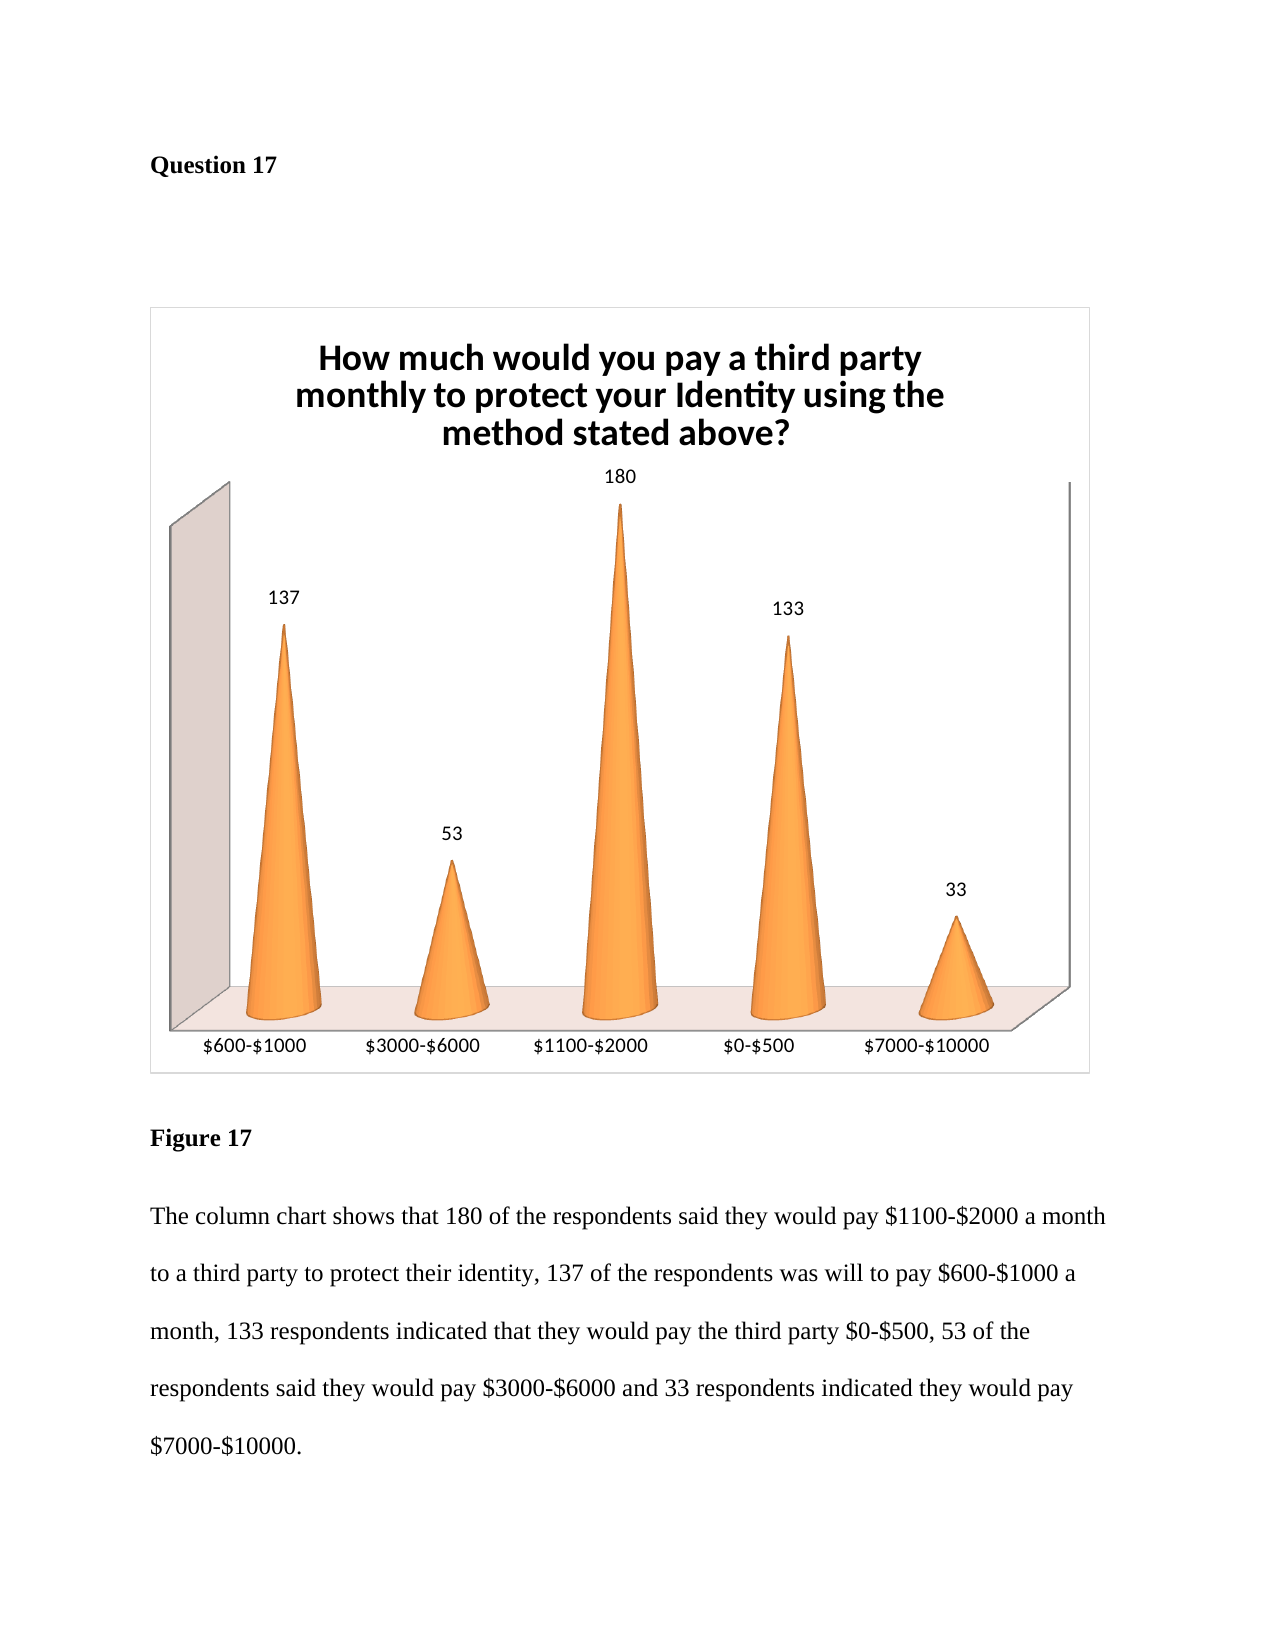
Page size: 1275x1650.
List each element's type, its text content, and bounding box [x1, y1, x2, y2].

text Figure 17 [150, 1123, 1125, 1151]
text The column chart shows that 180 of the respondents said they would pay $1100-$2000 a month to a third party to protect their identity, 137 of the respondents was will to pay $600-$1000 a month, 133 respondents indicated that they would pay the third party $0-$500, 53 of the respondents said they would pay $3000-$6000 and 33 respondents indicated they would pay $7000-$10000. [150, 1201, 1125, 1460]
text Question 17 [150, 150, 1125, 179]
